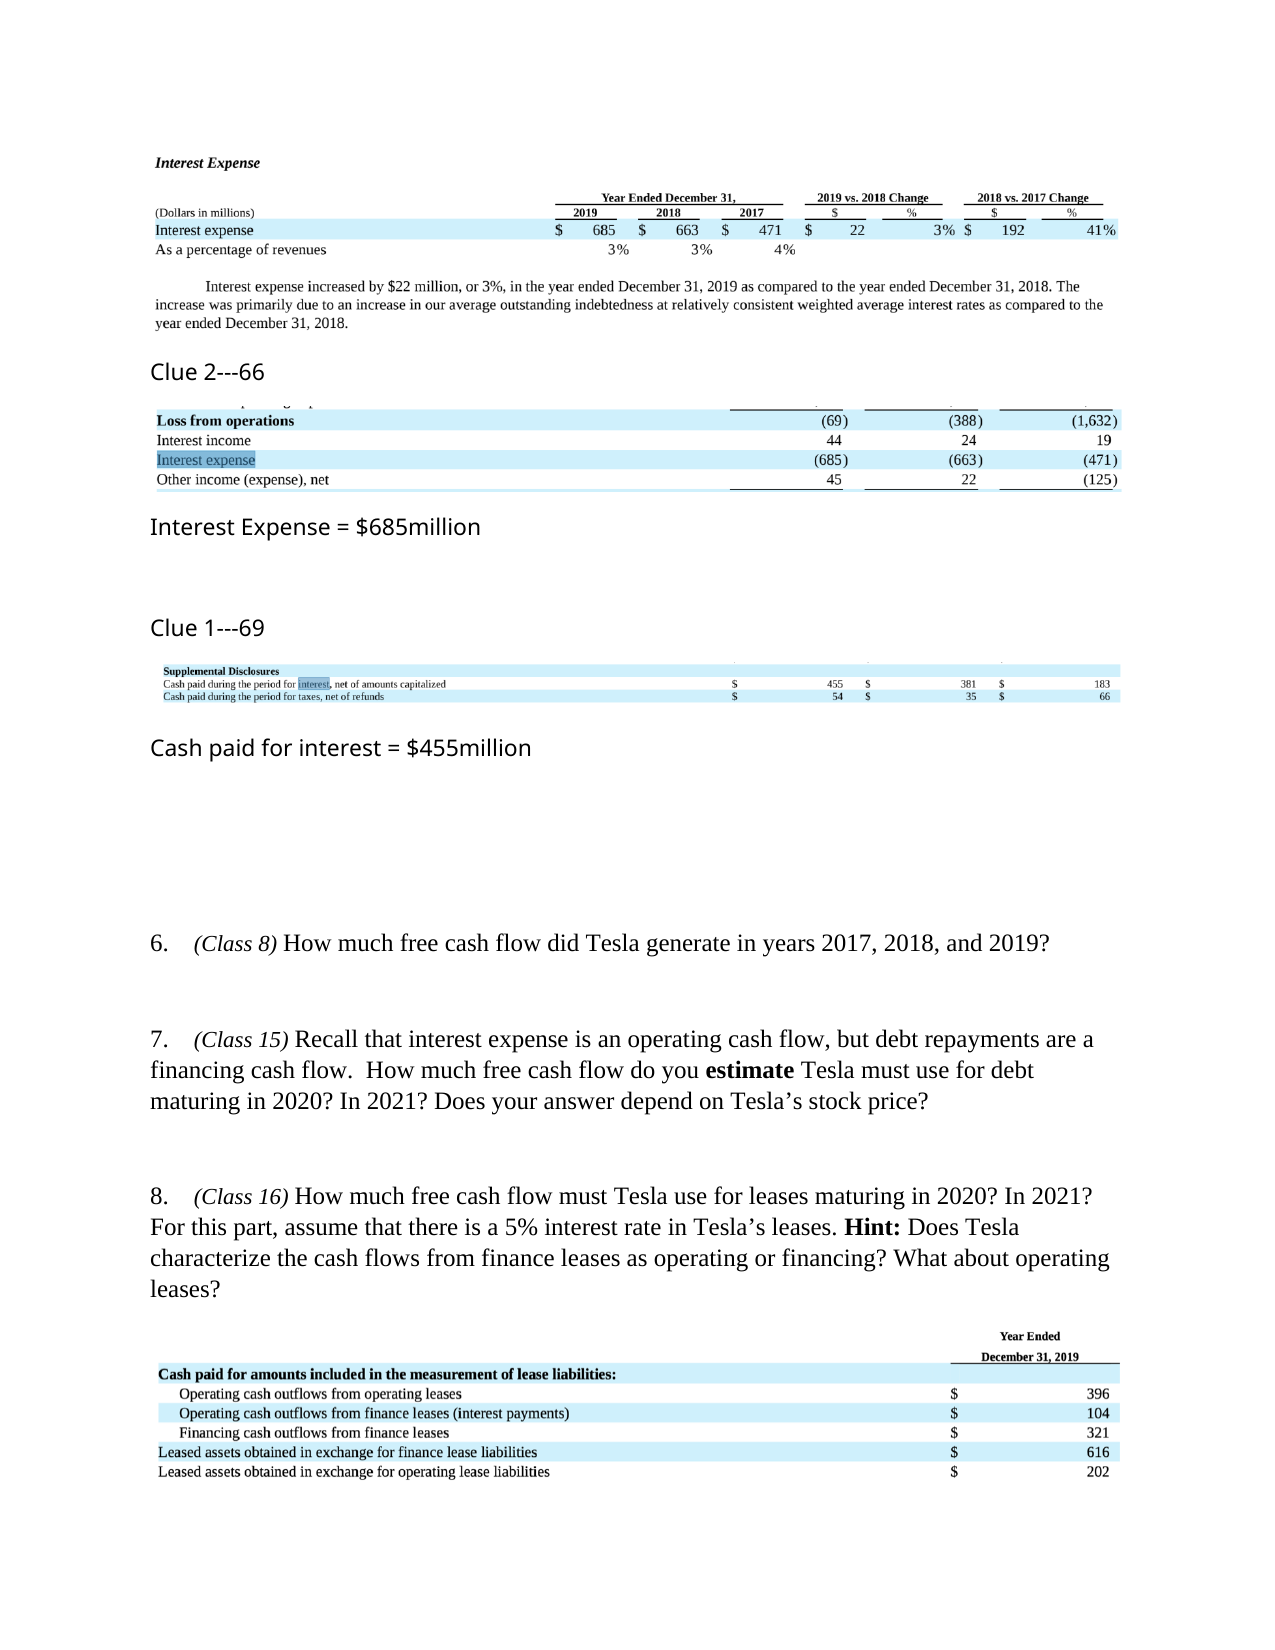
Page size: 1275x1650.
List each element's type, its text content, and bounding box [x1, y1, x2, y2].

text Clue 1---69 [150, 612, 1125, 643]
text 6. (Class 8) How much free cash flow did Tesla generate in years 2017, 2018, and 2019? [150, 928, 1125, 957]
text 7. (Class 15) Recall that interest expense is an operating cash flow, but debt repayments are a financing cash flow. How much free cash flow do you estimate Tesla must use for debt maturing in 2020? In 2021? Does your answer depend on Tesla’s stock price? [150, 1024, 1125, 1114]
picture [150, 150, 1125, 337]
text 8. (Class 16) How much free cash flow must Tesla use for leases maturing in 2020? In 2021? For this part, assume that there is a 5% interest rate in Tesla’s leases. Hint: Does Tesla characterize the cash flows from finance leases as operating or financing? What about operating leases? [150, 1181, 1125, 1303]
picture [150, 1322, 1125, 1491]
picture [150, 662, 1125, 714]
picture [150, 406, 1124, 492]
text Interest Expense = $685million [150, 511, 1125, 542]
text Cash paid for interest = $455million [150, 732, 1125, 763]
text Clue 2---66 [150, 356, 1125, 387]
